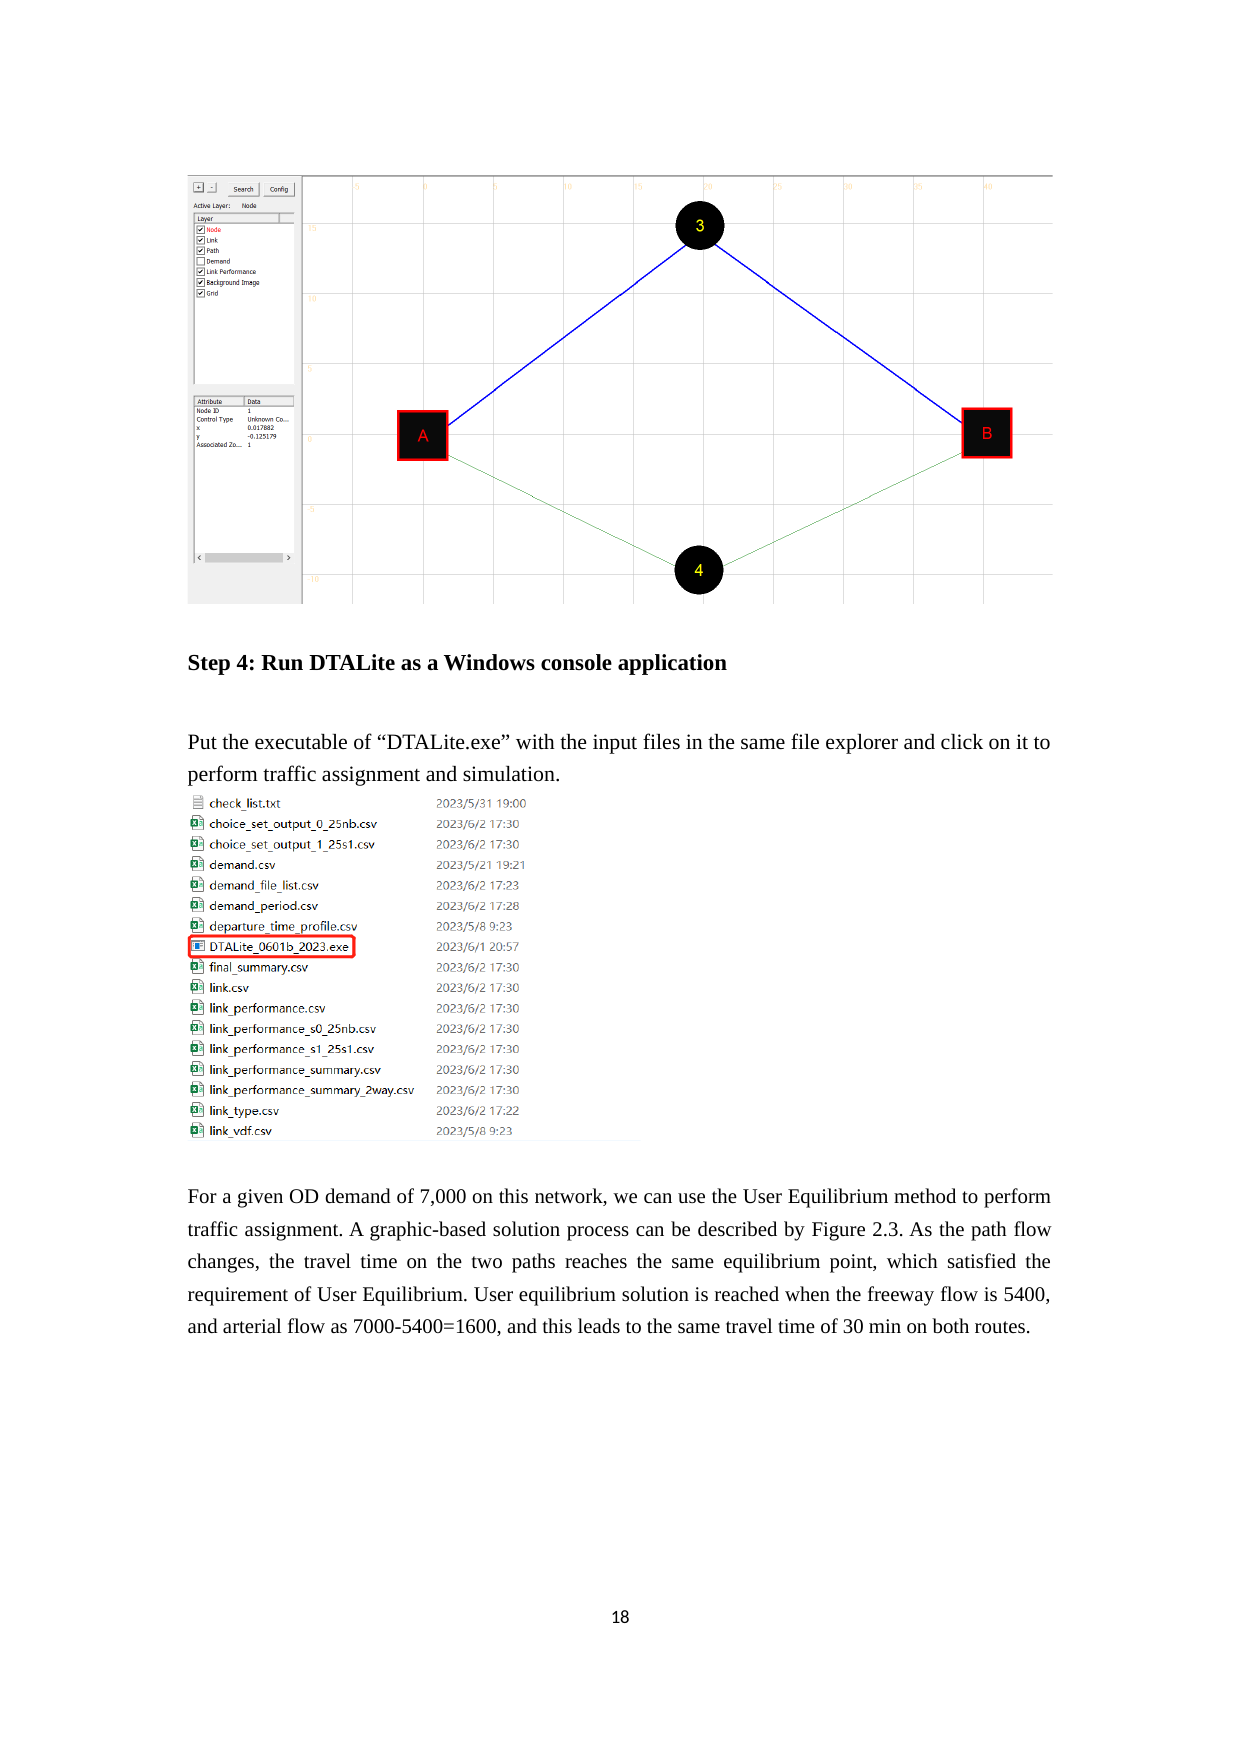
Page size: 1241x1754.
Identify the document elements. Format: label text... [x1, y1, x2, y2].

text For a given OD demand of 7,000 on this network, we can use the User Equilibrium method to perform traffic assignment. A graphic-based solution process can be described by Figure 2.3. As the path flow changes, the travel time on the two paths reaches the same equilibrium point, which satisfied the requirement of User Equilibrium. User equilibrium solution is reached when the freeway flow is 5400, and arterial flow as 7000-5400=1600, and this leads to the same travel time of 30 min on both routes. [187, 1180, 1053, 1342]
picture [187, 175, 1053, 604]
subtitle Step 4: Run DTALite as a Windows console application [187, 646, 1053, 679]
text Put the executable of “DTALite.exe” with the input files in the same file explorer and click on it to perform traffic assignment and simulation. [187, 725, 1053, 790]
picture [187, 790, 641, 1141]
